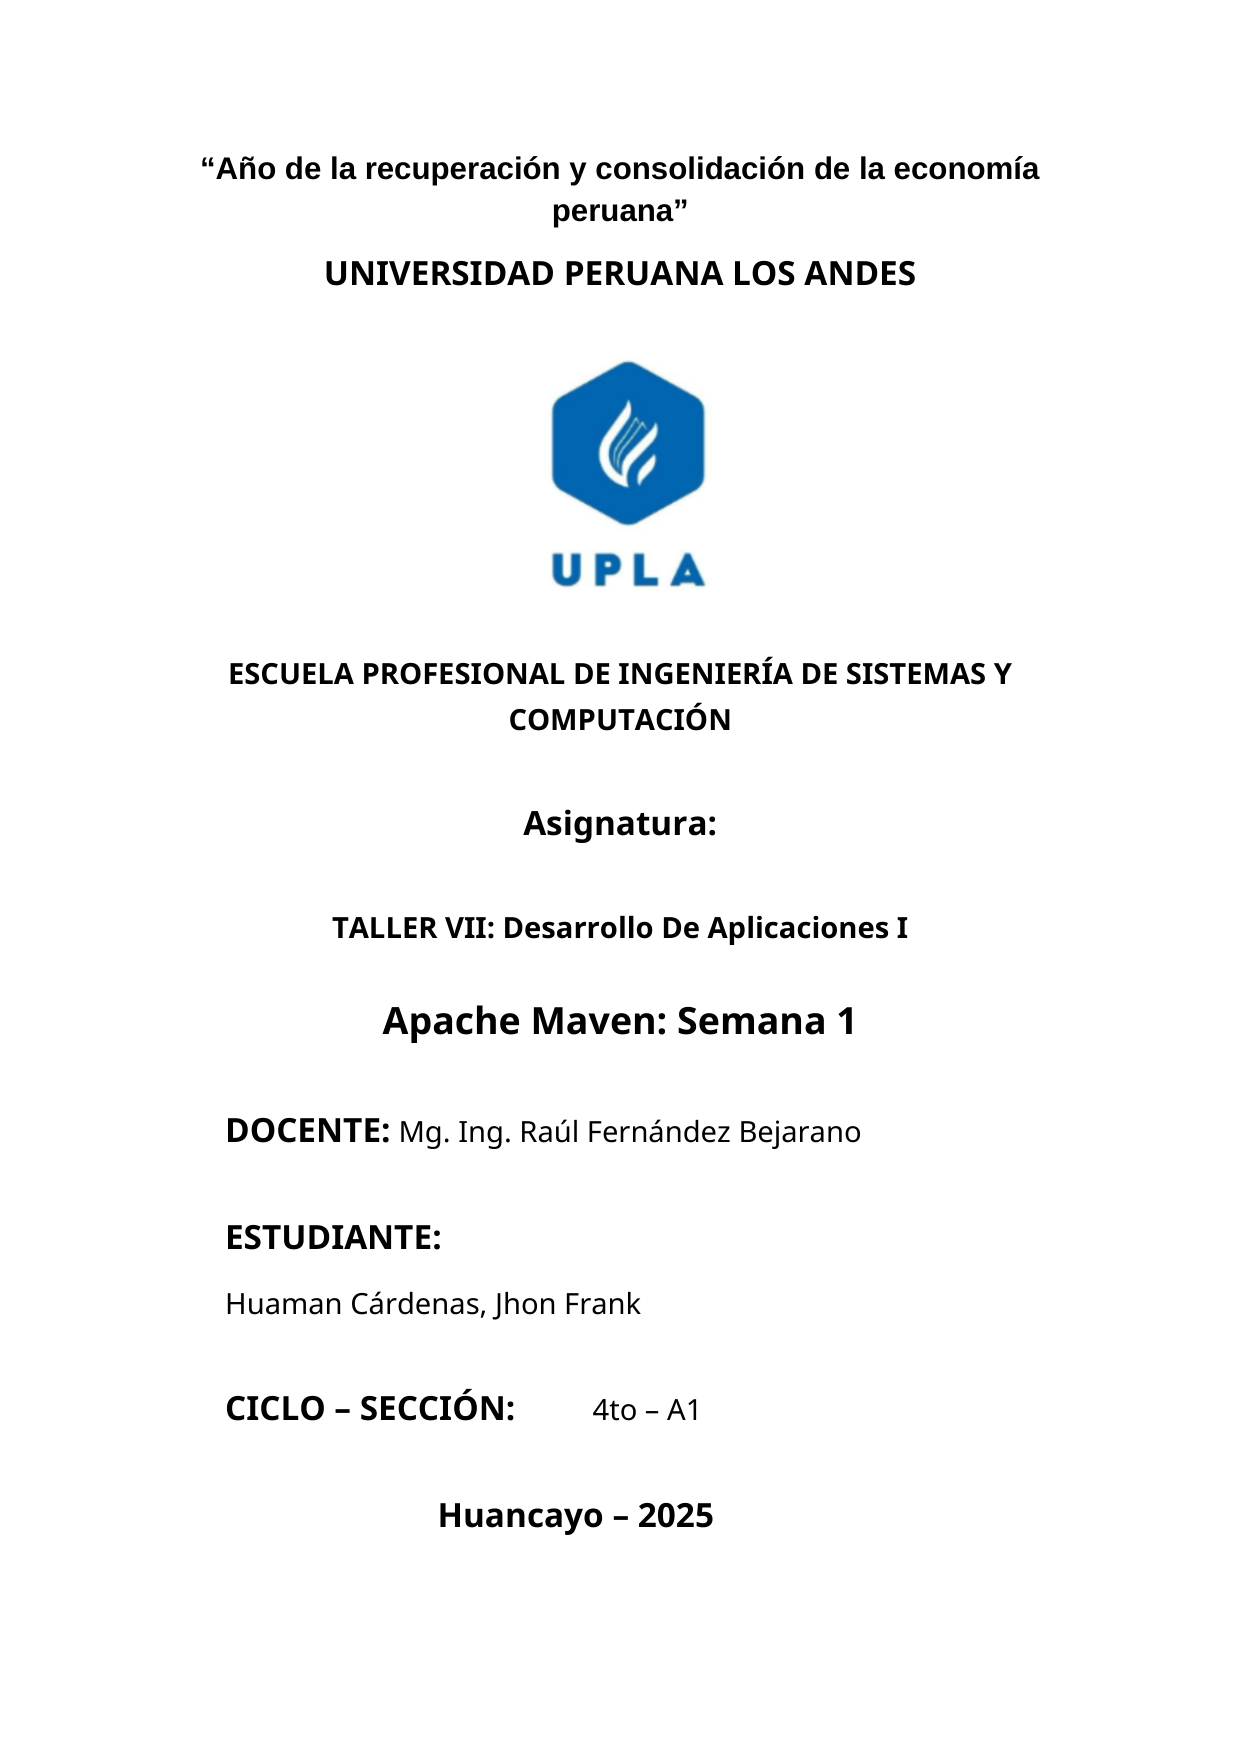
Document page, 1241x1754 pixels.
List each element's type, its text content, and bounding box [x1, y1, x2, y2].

text Asignatura: [150, 800, 1090, 885]
text “Año de la recuperación y consolidación de la economía peruana” [150, 150, 1090, 228]
text Huancayo – 2025 [225, 1491, 927, 1537]
text UNIVERSIDAD PERUANA LOS ANDES [150, 250, 1090, 335]
text DOCENTE: Mg. Ing. Raúl Fernández Bejarano [150, 1107, 1087, 1192]
text Huaman Cárdenas, Jhon Frank [150, 1283, 927, 1362]
text CICLO – SECCIÓN: 4to – A1 [225, 1384, 927, 1469]
text ESCUELA PROFESIONAL DE INGENIERÍA DE SISTEMAS Y COMPUTACIÓN [150, 653, 1090, 778]
text ESTUDIANTE: [150, 1214, 927, 1259]
text TALLER VII: Desarrollo De Aplicaciones I Apache Maven: Semana 1 [150, 907, 1090, 1085]
